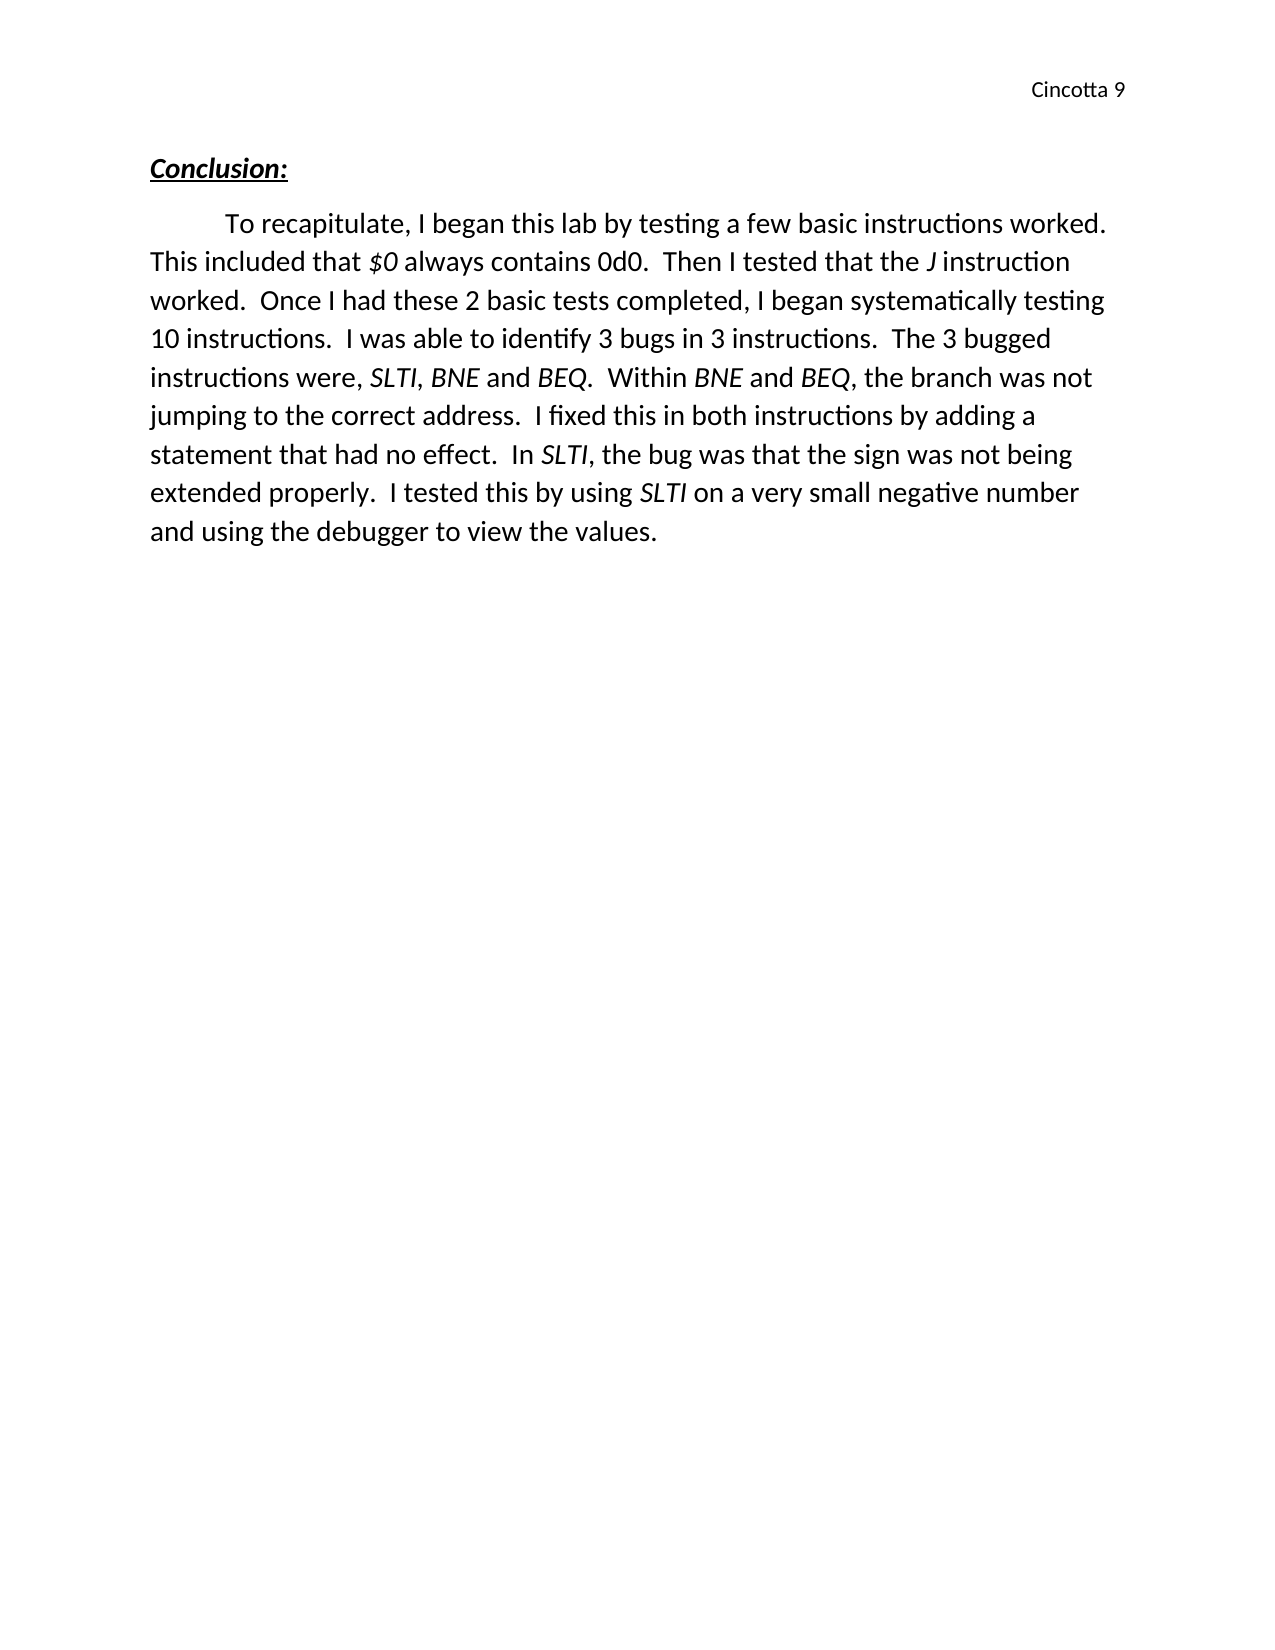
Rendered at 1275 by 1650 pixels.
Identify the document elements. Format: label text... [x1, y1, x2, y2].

text To recapitulate, I began this lab by testing a few basic instructions worked. This included that $0 always contains 0d0. Then I tested that the J instruction worked. Once I had these 2 basic tests completed, I began systematically testing 10 instructions. I was able to identify 3 bugs in 3 instructions. The 3 bugged instructions were, SLTI, BNE and BEQ. Within BNE and BEQ, the branch was not jumping to the correct address. I fixed this in both instructions by adding a statement that had no effect. In SLTI, the bug was that the sign was not being extended properly. I tested this by using SLTI on a very small negative number and using the debugger to view the values. [150, 205, 1125, 548]
text Conclusion: [150, 150, 1125, 186]
